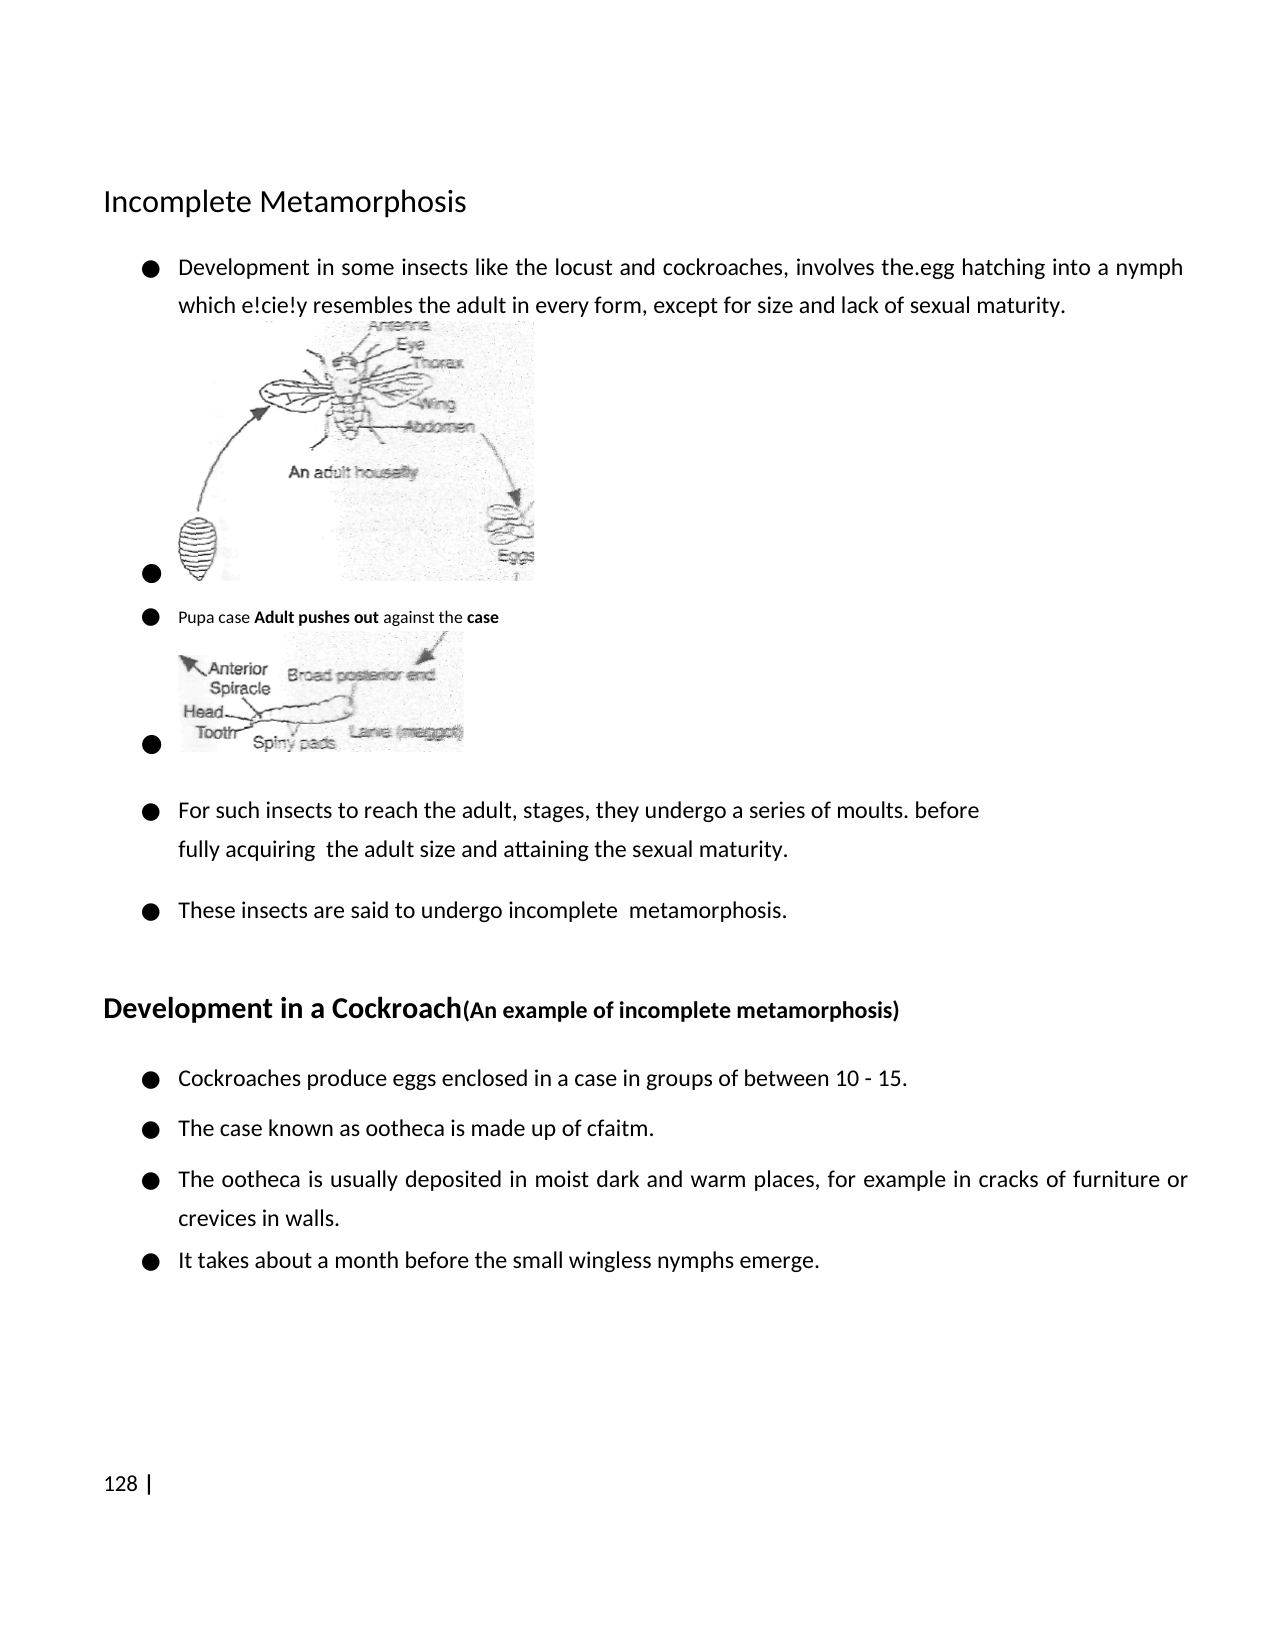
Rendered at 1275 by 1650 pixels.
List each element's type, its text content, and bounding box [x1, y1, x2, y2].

list The ootheca is usually deposited in moist dark and warm places, for example in cracks of furniture or crevices in walls. [141, 1154, 1191, 1232]
list These insects are said to undergo incomplete metamorphosis. [141, 884, 1023, 931]
text Development in a Cockroach(An example of incomplete metamorphosis) [103, 989, 1191, 1026]
list Development in some insects like the locust and cockroaches, involves the.egg hatching into a nymph which e!cie!y resembles the adult in every form, except for size and lack of sexual maturity. [141, 241, 1185, 319]
picture [178, 321, 535, 581]
list It takes about a month before the small wingless nymphs emerge. [141, 1234, 1191, 1281]
list Pupa case Adult pushes out against the case [141, 594, 1191, 631]
text Incomplete Metamorphosis [103, 181, 1191, 220]
list Cockroaches produce eggs enclosed in a case in groups of between 10 - 15. [141, 1052, 1191, 1099]
list The case known as ootheca is made up of cfaitm. [141, 1103, 1191, 1150]
list For such insects to reach the adult, stages, they undergo a series of moults. before fully acquiring the adult size and attaining the sexual maturity. [141, 784, 1023, 863]
picture [178, 631, 464, 752]
